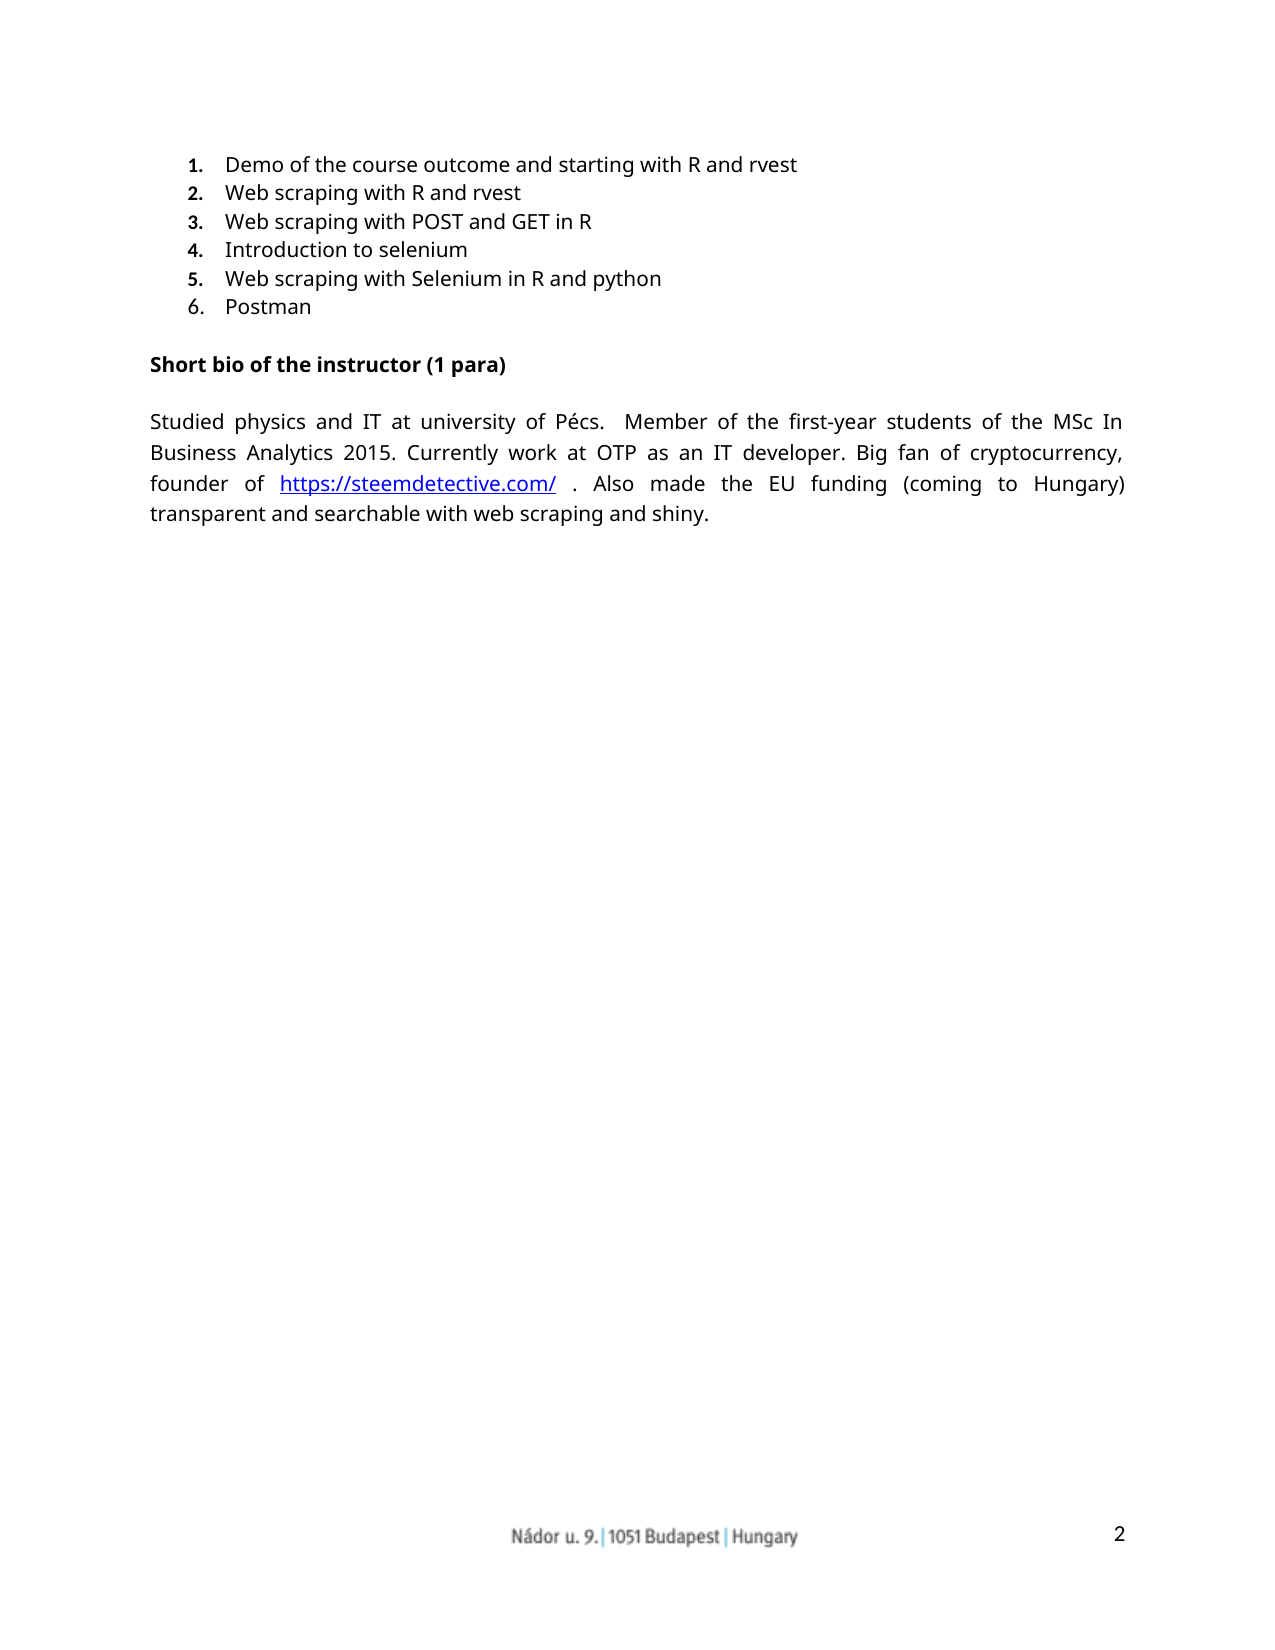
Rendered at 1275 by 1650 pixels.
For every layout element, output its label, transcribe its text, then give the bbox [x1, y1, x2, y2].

list Demo of the course outcome and starting with R and rvest [187, 150, 1125, 178]
list Introduction to selenium [187, 235, 1125, 264]
text Studied physics and IT at university of Pécs. Member of the first-year students of the MSc In Business Analytics 2015. Currently work at OTP as an IT developer. Big fan of cryptocurrency, founder of https://steemdetective.com/ . Also made the EU funding (coming to Hungary) transparent and searchable with web scraping and shiny. [150, 407, 1125, 528]
list Web scraping with R and rvest [187, 178, 1125, 207]
list Web scraping with POST and GET in R [187, 207, 1125, 235]
list Web scraping with Selenium in R and python [187, 264, 1125, 292]
text Short bio of the instructor (1 para) [150, 350, 1125, 378]
list Postman [187, 292, 1125, 321]
